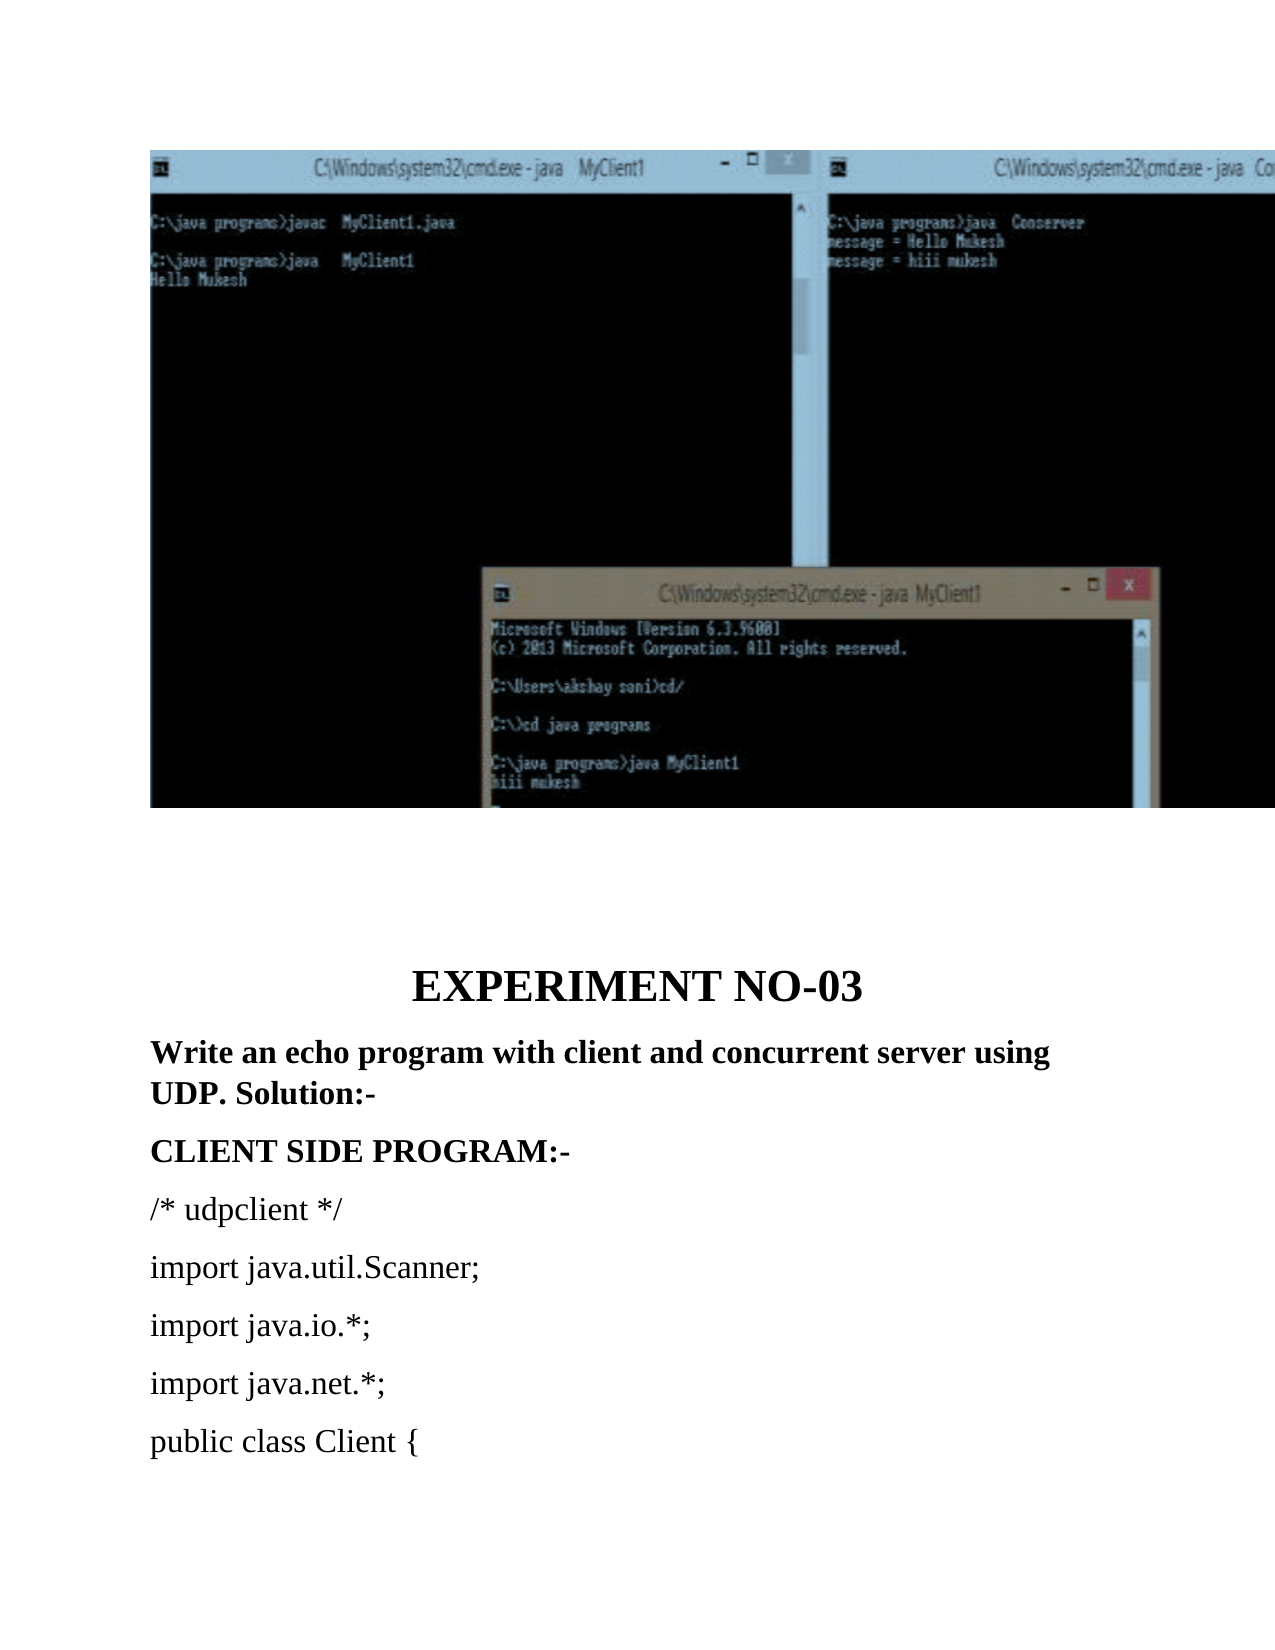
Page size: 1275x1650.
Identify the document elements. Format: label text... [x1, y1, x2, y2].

text EXPERIMENT NO-03 [150, 958, 1125, 1011]
text import java.io.*; [150, 1305, 1125, 1344]
text CLIENT SIDE PROGRAM:- [150, 1131, 1125, 1170]
text Write an echo program with client and concurrent server using UDP. Solution:- [150, 1032, 1125, 1112]
text public class Client { [150, 1421, 1125, 1460]
text /* udpclient */ [150, 1189, 1125, 1228]
text import java.util.Scanner; [150, 1247, 1125, 1286]
text import java.net.*; [150, 1363, 1125, 1402]
